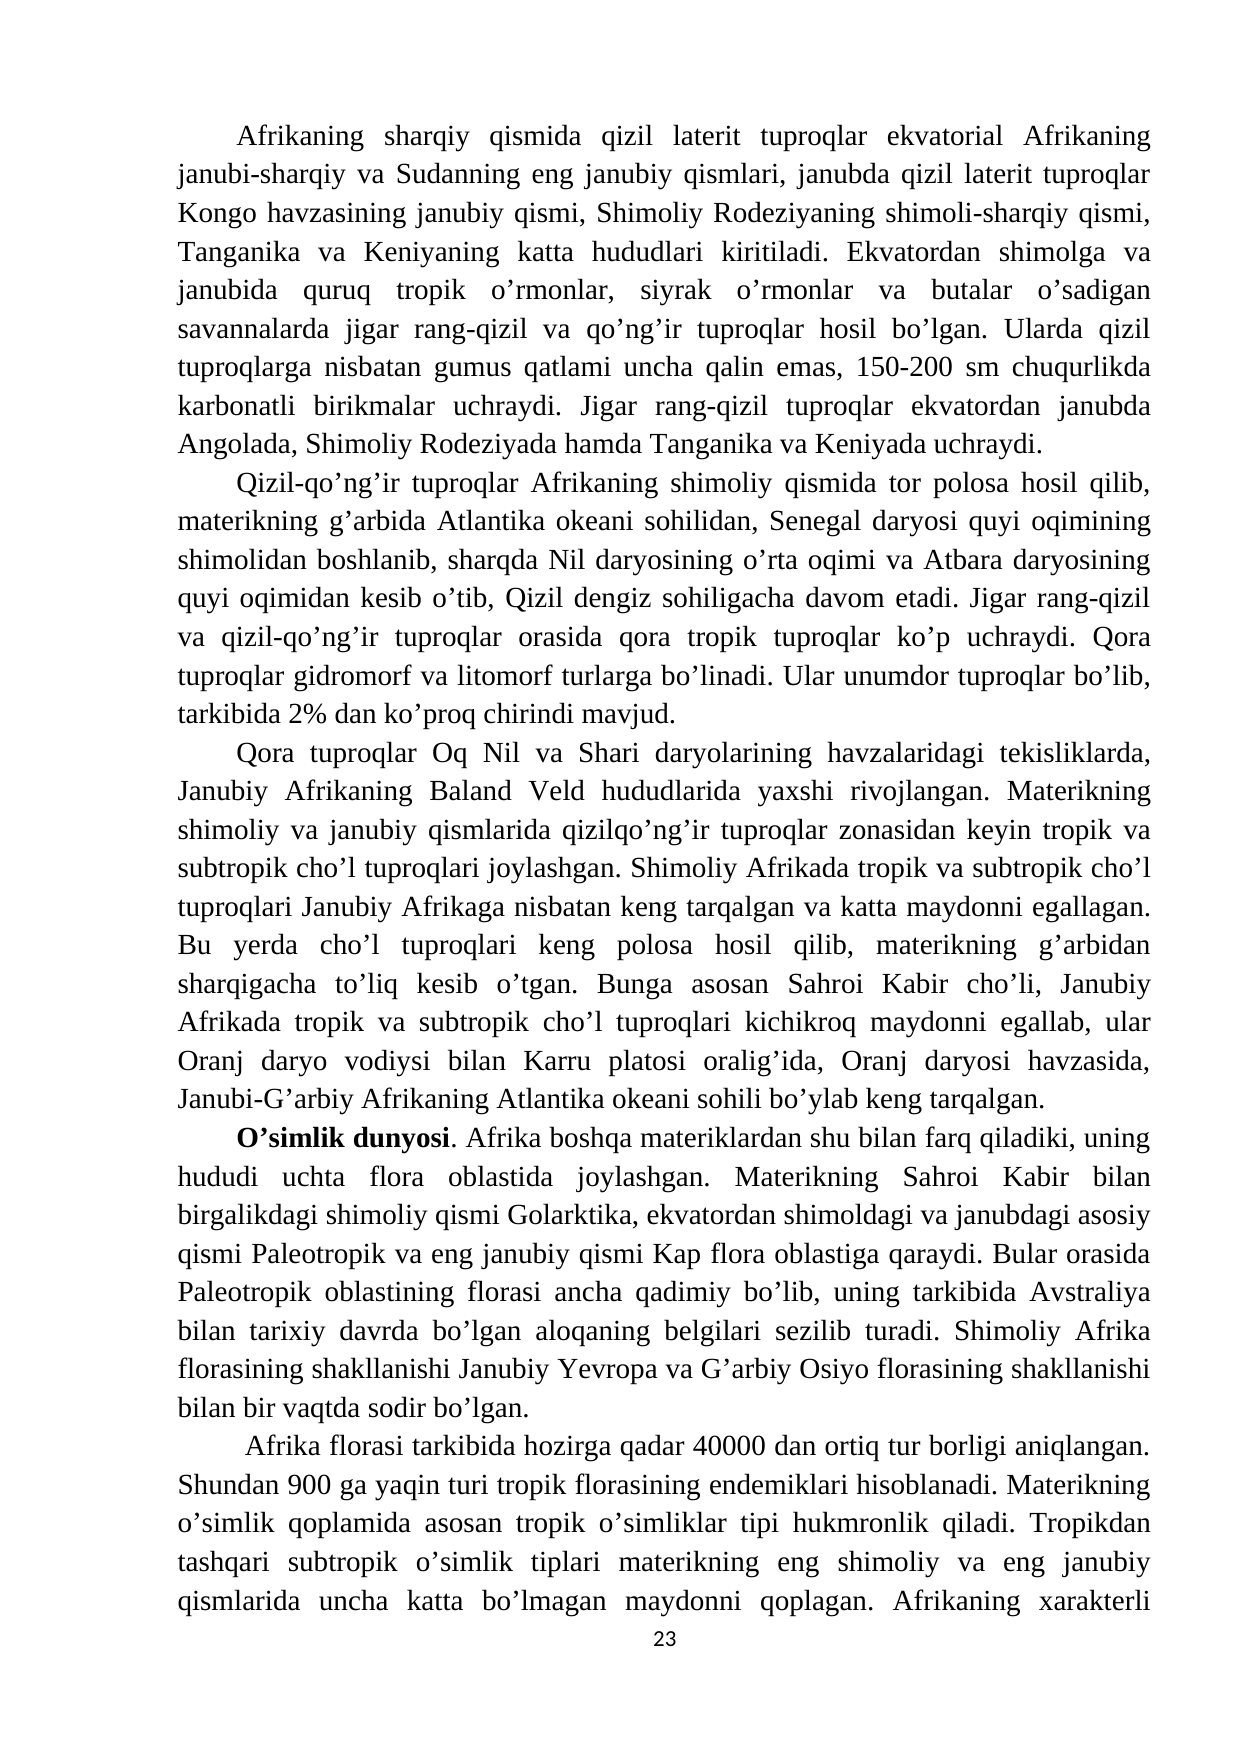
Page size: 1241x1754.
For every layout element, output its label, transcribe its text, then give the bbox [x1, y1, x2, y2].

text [177, 1428, 1152, 1616]
text Afrikaning sharqiy qismida qizil laterit tuproqlar ekvatorial Afrikaning janubi-sharqiy va Sudanning eng janubiy qismlari, janubda qizil laterit tuproqlar Kongo havzasining janubiy qismi, Shimoliy Rodeziyaning shimoli-sharqiy qismi, Tanganika va Keniyaning katta hududlari kiritiladi. Ekvatordan shimolga va janubida quruq tropik o’rmonlar, siyrak o’rmonlar va butalar o’sadigan savannalarda jigar rang-qizil va qo’ng’ir tuproqlar hosil bo’lgan. Ularda qizil tuproqlarga nisbatan gumus qatlami uncha qalin emas, 150-200 sm chuqurlikda karbonatli birikmalar uchraydi. Jigar rang-qizil tuproqlar ekvatordan janubda Angolada, Shimoliy Rodeziyada hamda Tanganika va Keniyada uchraydi. [177, 118, 1152, 460]
text Qizil-qo’ng’ir tuproqlar Afrikaning shimoliy qismida tor polosa hosil qilib, materikning g’arbida Atlantika okeani sohilidan, Senegal daryosi quyi oqimining shimolidan boshlanib, sharqda Nil daryosining o’rta oqimi va Atbara daryosining quyi oqimidan kesib o’tib, Qizil dengiz sohiligacha davom etadi. Jigar rang-qizil va qizil-qo’ng’ir tuproqlar orasida qora tropik tuproqlar ko’p uchraydi. Qora tuproqlar gidromorf va litomorf turlarga bo’linadi. Ular unumdor tuproqlar bo’lib, tarkibida 2% dan ko’proq chirindi mavjud. [177, 465, 1152, 730]
text Qora tuproqlar Oq Nil va Shari daryolarining havzalaridagi tekisliklarda, Janubiy Afrikaning Baland Veld hududlarida yaxshi rivojlangan. Materikning shimoliy va janubiy qismlarida qizilqo’ng’ir tuproqlar zonasidan keyin tropik va subtropik cho’l tuproqlari joylashgan. Shimoliy Afrikada tropik va subtropik cho’l tuproqlari Janubiy Afrikaga nisbatan keng tarqalgan va katta maydonni egallagan. Bu yerda cho’l tuproqlari keng polosa hosil qilib, materikning g’arbidan sharqigacha to’liq kesib o’tgan. Bunga asosan Sahroi Kabir cho’li, Janubiy Afrikada tropik va subtropik cho’l tuproqlari kichikroq maydonni egallab, ular Oranj daryo vodiysi bilan Karru platosi oralig’ida, Oranj daryosi havzasida, Janubi-G’arbiy Afrikaning Atlantika okeani sohili bo’ylab keng tarqalgan. [177, 735, 1152, 1115]
text O’simlik dunyosi. Afrika boshqa materiklardan shu bilan farq qiladiki, uning hududi uchta flora oblastida joylashgan. Materikning Sahroi Kabir bilan birgalikdagi shimoliy qismi Golarktika, ekvatordan shimoldagi va janubdagi asosiy qismi Paleotropik va eng janubiy qismi Kap flora oblastiga qaraydi. Bular orasida Paleotropik oblastining florasi ancha qadimiy bo’lib, uning tarkibida Avstraliya bilan tarixiy davrda bo’lgan aloqaning belgilari sezilib turadi. Shimoliy Afrika florasining shakllanishi Janubiy Yevropa va G’arbiy Osiyo florasining shakllanishi bilan bir vaqtda sodir bo’lgan. [177, 1120, 1152, 1423]
